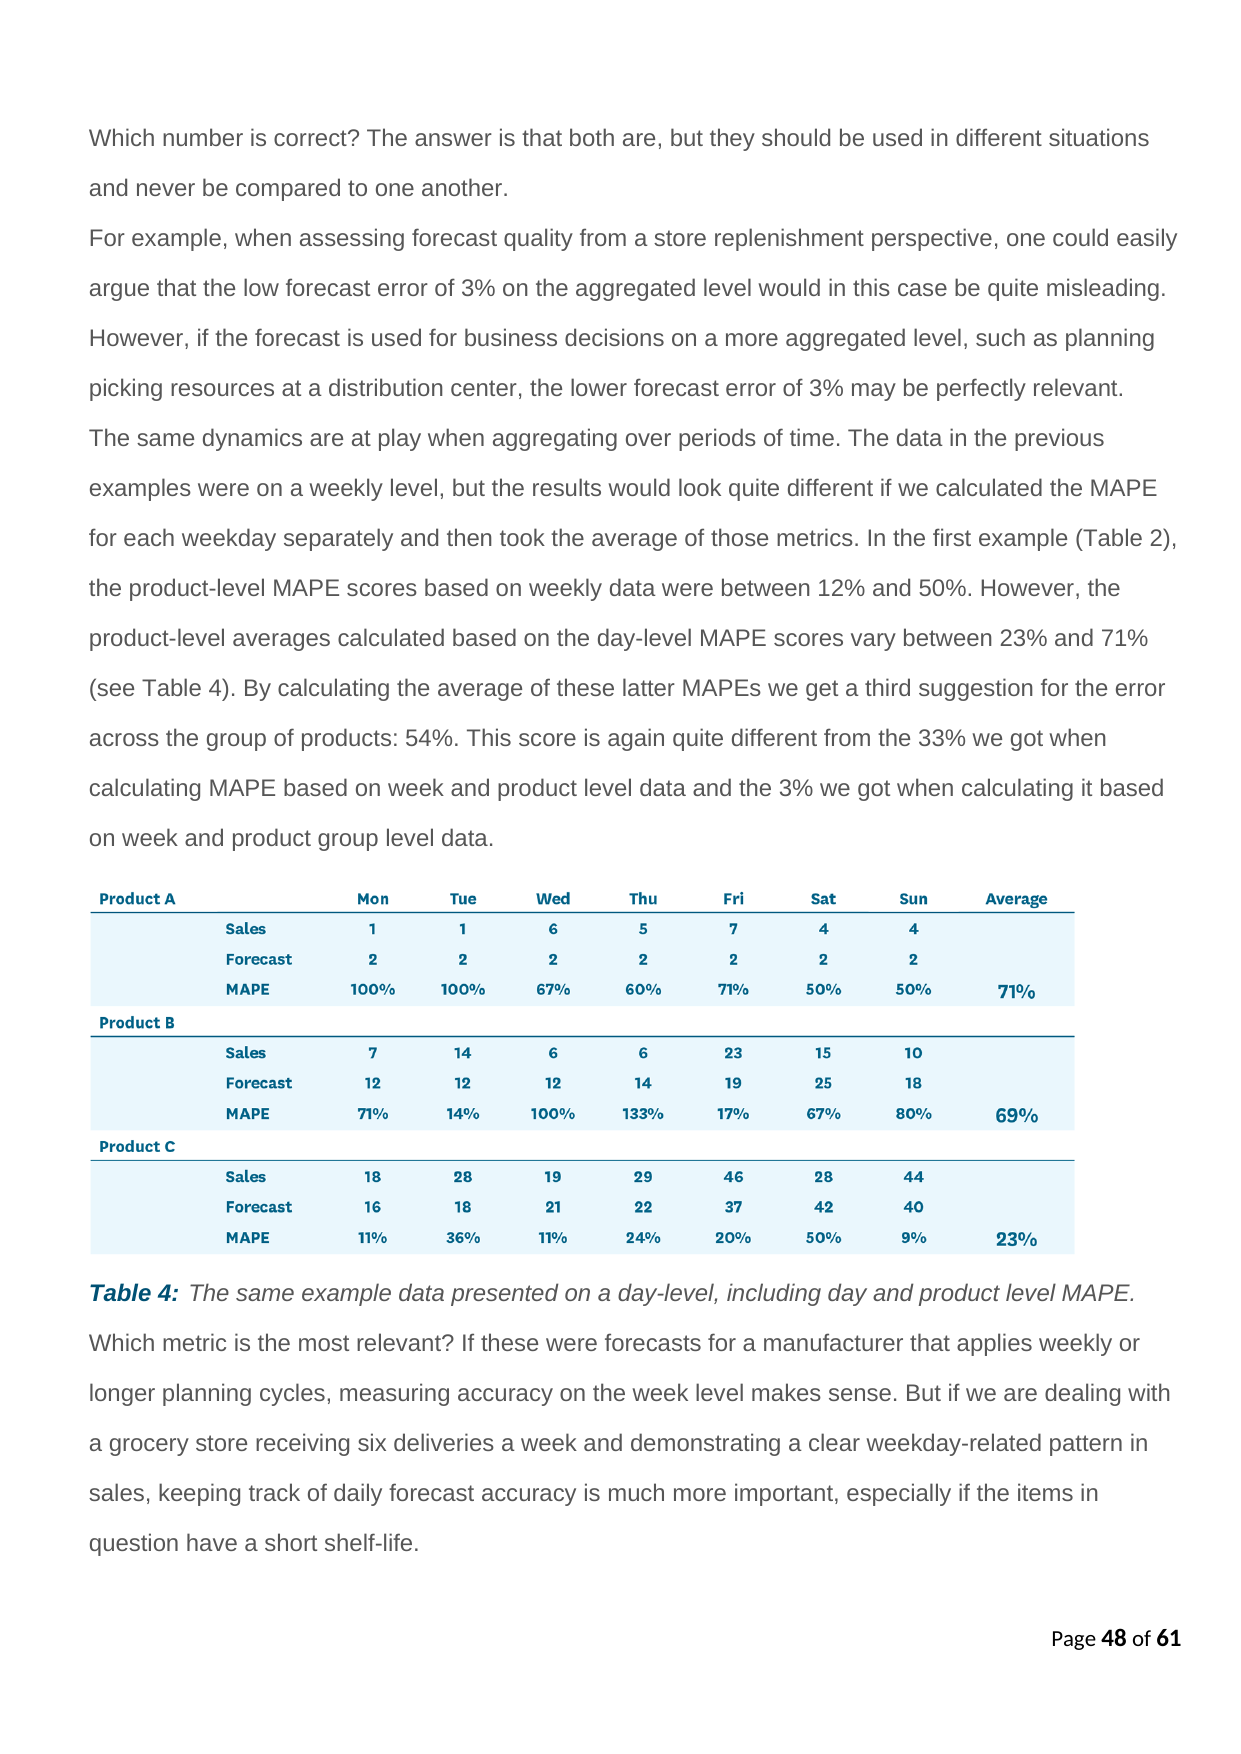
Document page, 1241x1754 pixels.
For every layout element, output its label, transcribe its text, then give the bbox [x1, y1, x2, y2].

text For example, when assessing forecast quality from a store replenishment perspective, one could easily argue that the low forecast error of 3% on the aggregated level would in this case be quite misleading. However, if the forecast is used for business decisions on a more aggregated level, such as planning picking resources at a distribution center, the lower forecast error of 3% may be perfectly relevant. [89, 202, 1181, 402]
picture [88, 851, 1077, 1257]
text Table 4: The same example data presented on a day-level, including day and product level MAPE. [89, 1257, 1181, 1307]
text Which number is correct? The answer is that both are, but they should be used in different situations and never be compared to one another. [89, 102, 1181, 202]
text The same dynamics are at play when aggregating over periods of time. The data in the previous examples were on a weekly level, but the results would look quite different if we calculated the MAPE for each weekday separately and then took the average of those metrics. In the first example (Table 2), the product-level MAPE scores based on weekly data were between 12% and 50%. However, the product-level averages calculated based on the day-level MAPE scores vary between 23% and 71% (see Table 4). By calculating the average of these latter MAPEs we get a third suggestion for the error across the group of products: 54%. This score is again quite different from the 33% we got when calculating MAPE based on week and product level data and the 3% we got when calculating it based on week and product group level data. [89, 402, 1181, 852]
text Which metric is the most relevant? If these were forecasts for a manufacturer that applies weekly or longer planning cycles, measuring accuracy on the week level makes sense. But if we are dealing with a grocery store receiving six deliveries a week and demonstrating a clear weekday-related pattern in sales, keeping track of daily forecast accuracy is much more important, especially if the items in question have a short shelf-life. [89, 1307, 1181, 1557]
